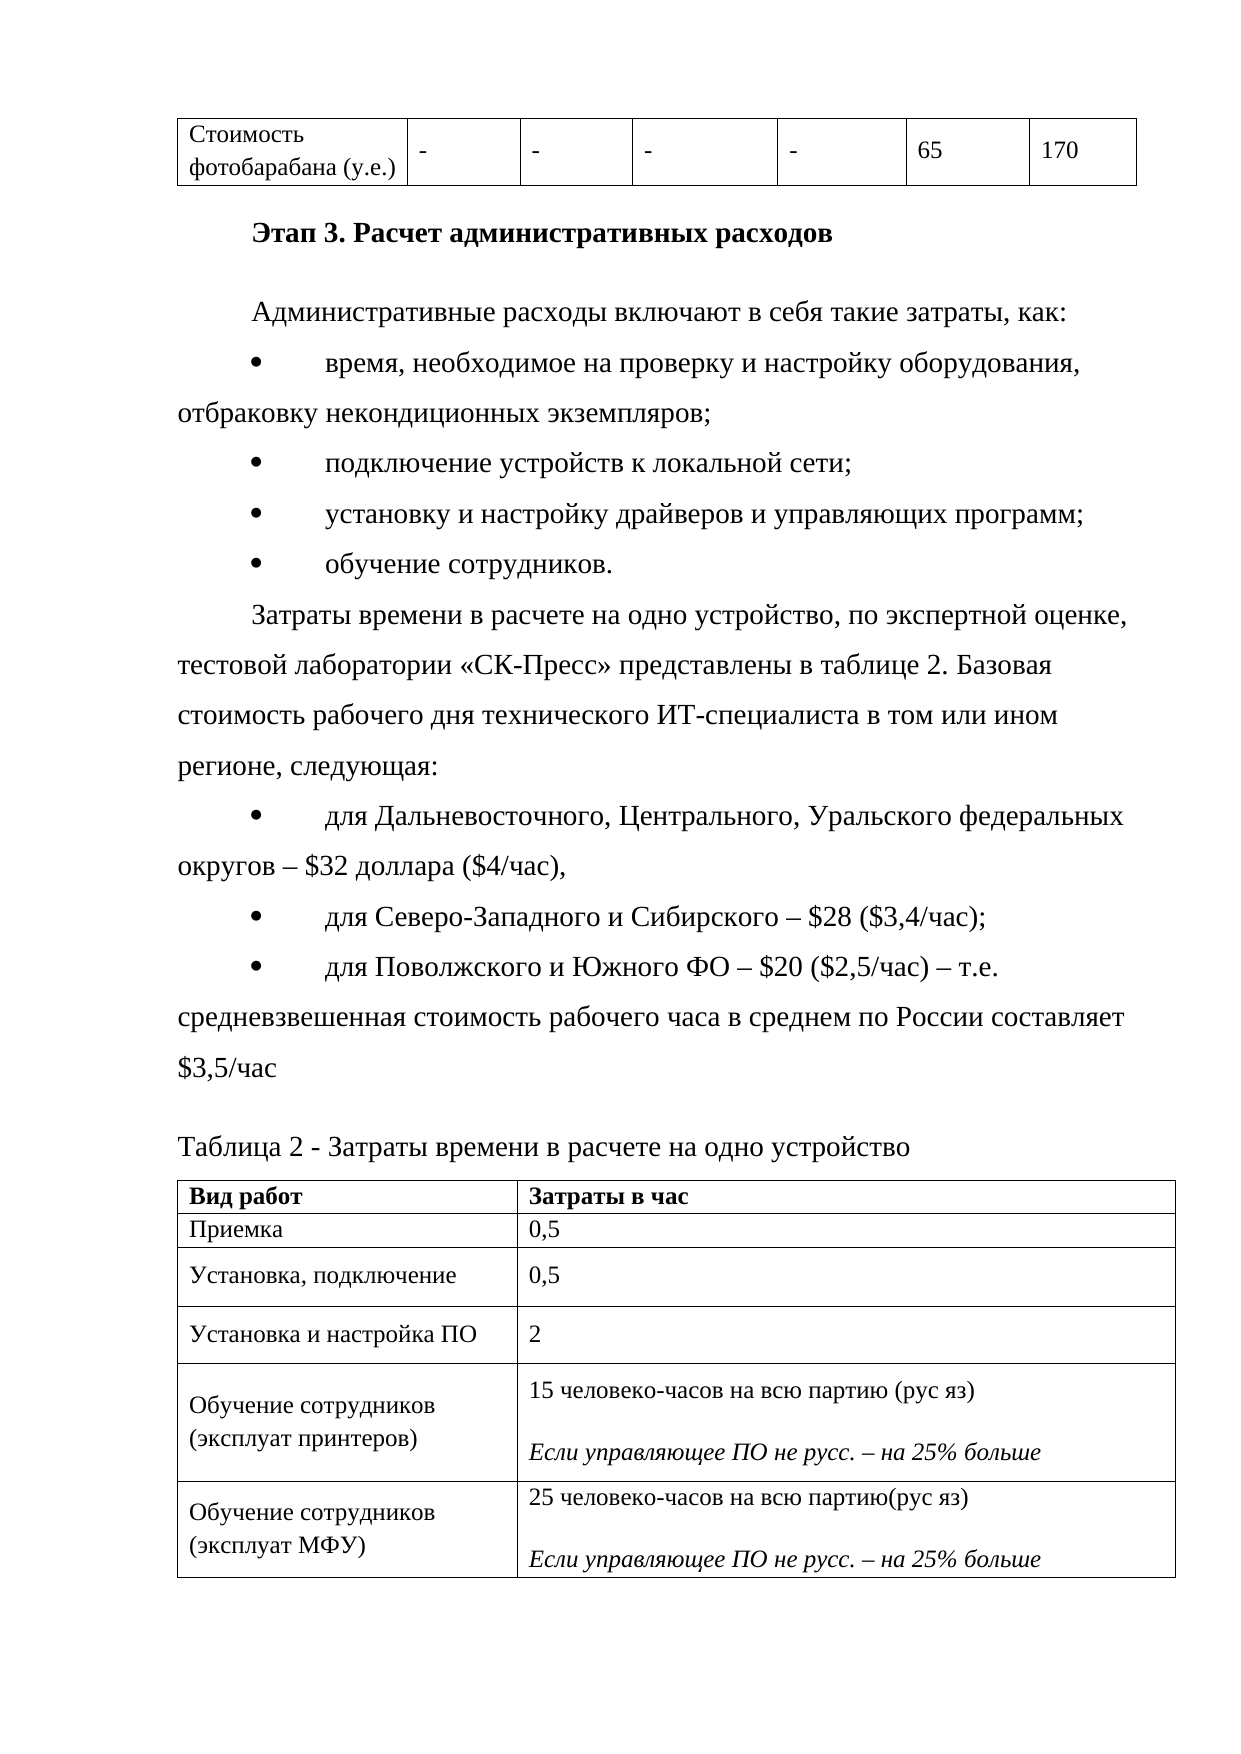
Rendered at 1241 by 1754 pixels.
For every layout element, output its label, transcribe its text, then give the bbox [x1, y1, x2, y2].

text Административные расходы включают в себя такие затраты, как: [177, 294, 1152, 328]
table_cell - [408, 119, 520, 185]
table_cell 0,5 [518, 1248, 1175, 1306]
table_cell Стоимость фотобарабана (у.е.) [178, 119, 407, 185]
table_cell Обучение сотрудников (эксплуат МФУ) [178, 1482, 517, 1577]
table_cell Установка и настройка ПО [178, 1307, 517, 1363]
list для Дальневосточного, Центрального, Уральского федеральных округов – $32 доллара ($4/час), [177, 798, 1152, 882]
table_cell 15 человеко-часов на всю партию (рус яз) Если управляющее ПО не русс. – на 25% больше [518, 1364, 1175, 1481]
table_header Затраты в час [518, 1181, 1175, 1213]
list подключение устройств к локальной сети; [177, 446, 1152, 479]
table_cell Приемка [178, 1214, 517, 1247]
table_cell - [633, 119, 777, 185]
list для Cеверо-Западного и Сибирского – $28 ($3,4/час); [177, 899, 1152, 932]
table_header Вид работ [178, 1181, 517, 1213]
table_cell 170 [1030, 119, 1136, 185]
list для Поволжского и Южного ФО – $20 ($2,5/час) – т.е. средневзвешенная стоимость рабочего часа в среднем по России составляет $3,5/час [177, 949, 1152, 1083]
list установку и настройку драйверов и управляющих программ; [177, 496, 1152, 529]
table_cell 25 человеко-часов на всю партию(рус яз) Если управляющее ПО не русс. – на 25% больше [518, 1482, 1175, 1577]
table_cell Установка, подключение [178, 1248, 517, 1306]
text Затраты времени в расчете на одно устройство, по экспертной оценке, тестовой лаборатории «СК-Пресс» представлены в таблице 2. Базовая стоимость рабочего дня технического ИТ-специалиста в том или ином регионе, следующая: [177, 597, 1152, 781]
table_cell Обучение сотрудников (эксплуат принтеров) [178, 1364, 517, 1481]
text Этап 3. Расчет административных расходов [251, 215, 1152, 248]
text Таблица 2 - Затраты времени в расчете на одно устройство [177, 1129, 1152, 1163]
list время, необходимое на проверку и настройку оборудования, отбраковку некондиционных экземпляров; [177, 345, 1152, 429]
table_cell - [521, 119, 632, 185]
table_cell 0,5 [518, 1214, 1175, 1247]
table_cell - [778, 119, 906, 185]
table_cell 2 [518, 1307, 1175, 1363]
table_cell 65 [907, 119, 1029, 185]
list обучение сотрудников. [177, 546, 1152, 580]
